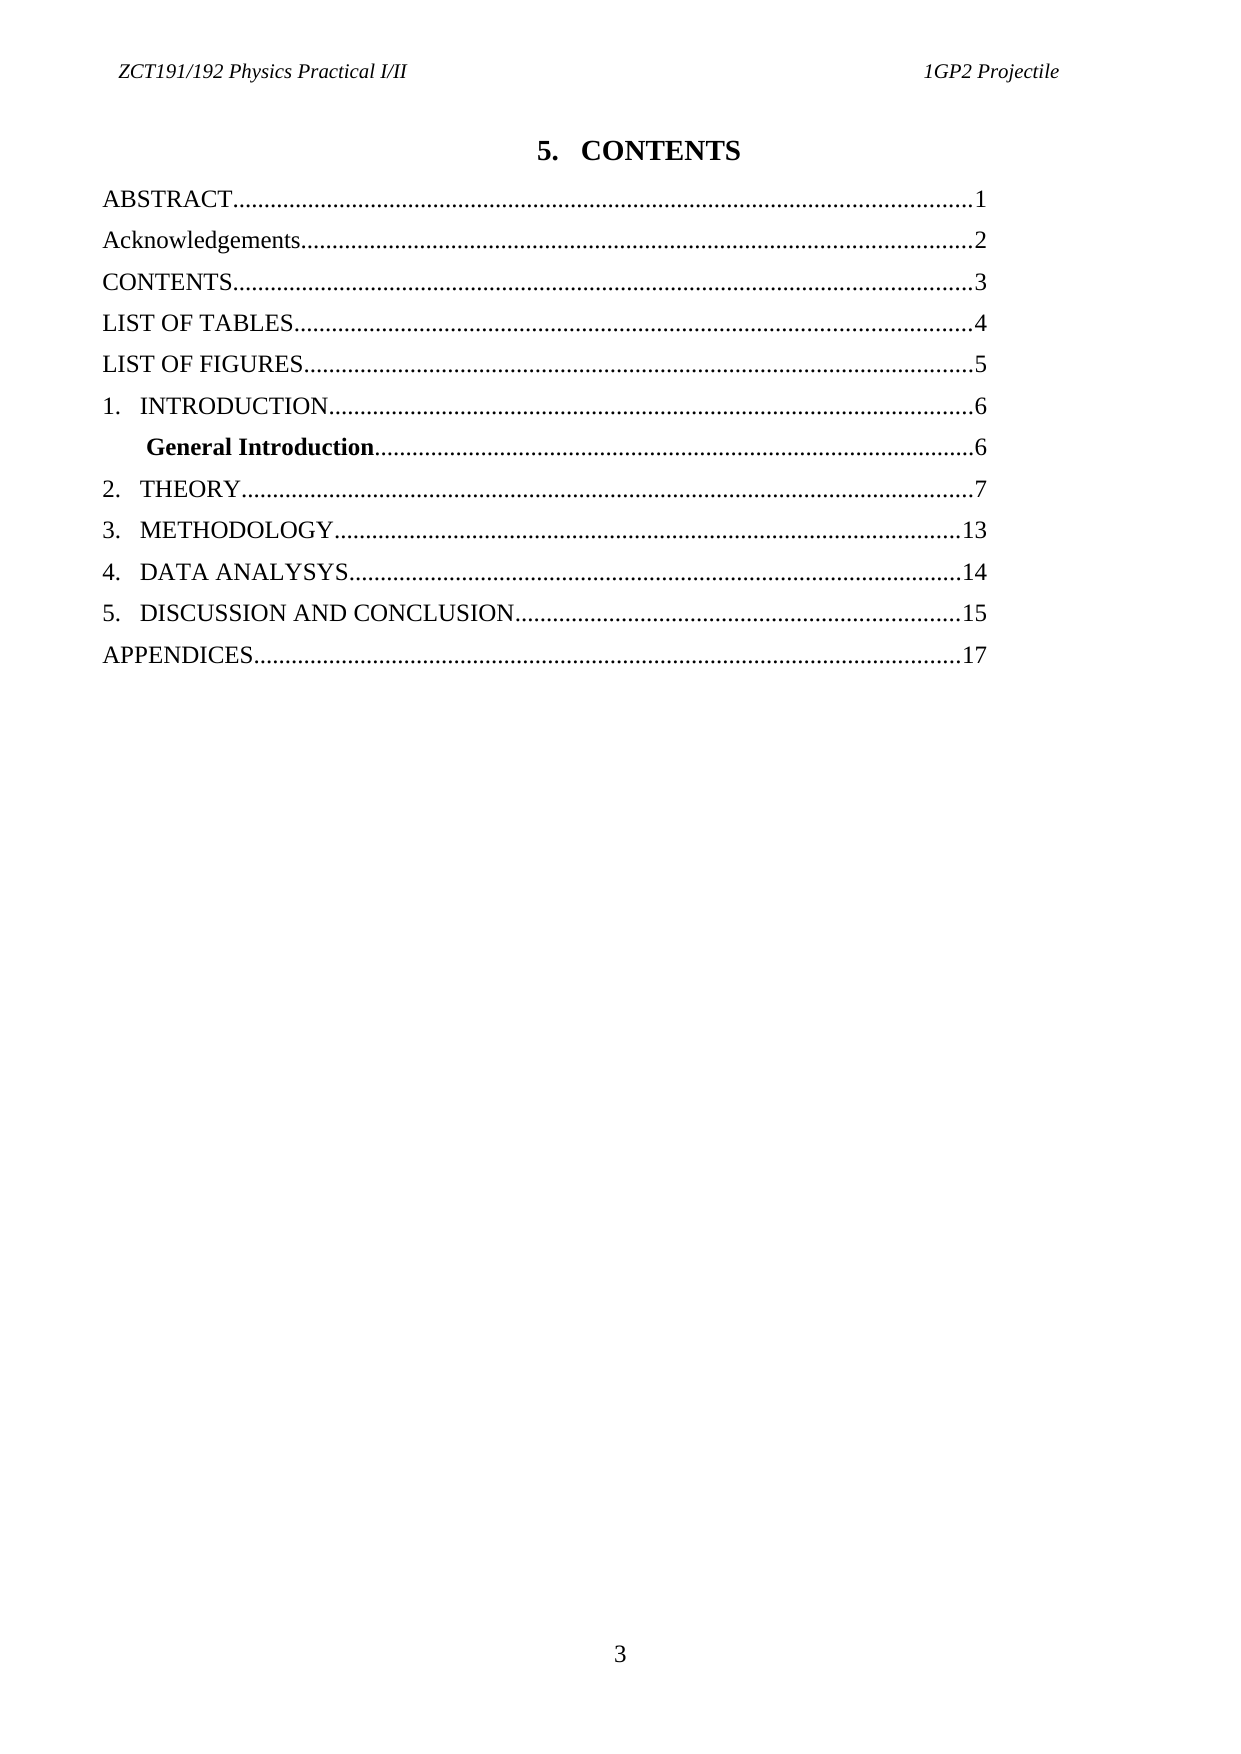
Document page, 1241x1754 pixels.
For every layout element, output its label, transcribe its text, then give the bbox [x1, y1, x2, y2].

subtitle CONTENTS [139, 133, 1138, 167]
